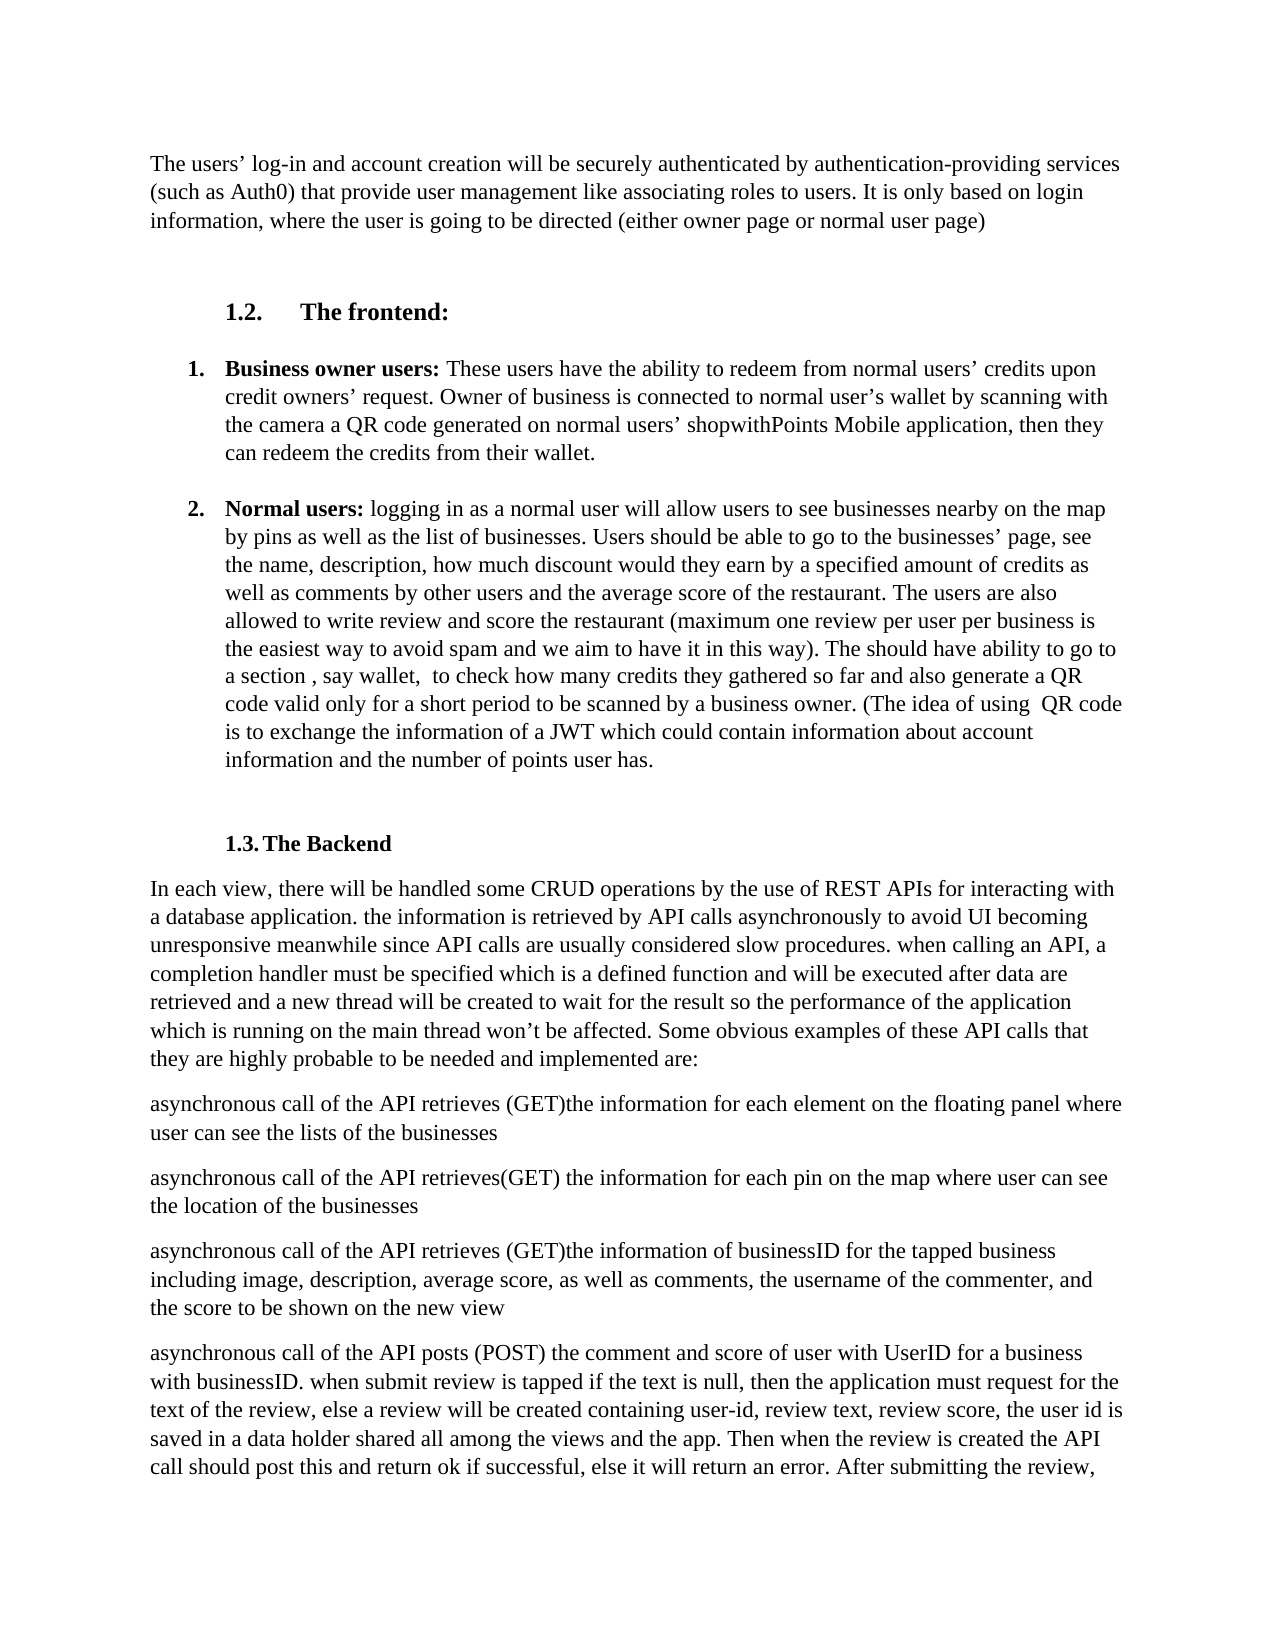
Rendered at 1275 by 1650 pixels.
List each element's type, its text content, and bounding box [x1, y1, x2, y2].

text asynchronous call of the API retrieves (GET)the information of businessID for the tapped business including image, description, average score, as well as comments, the username of the commenter, and the score to be shown on the new view [150, 1237, 1125, 1321]
list Business owner users: These users have the ability to redeem from normal users’ credits upon credit owners’ request. Owner of business is connected to normal user’s wallet by scanning with the camera a QR code generated on normal users’ shopwithPoints Mobile application, then they can redeem the credits from their wallet. [187, 355, 1125, 466]
list The Backend [225, 830, 1125, 856]
list The frontend: [225, 297, 1125, 326]
list Normal users: logging in as a normal user will allow users to see businesses nearby on the map by pins as well as the list of businesses. Users should be able to go to the businesses’ page, see the name, description, how much discount would they earn by a specified amount of credits as well as comments by other users and the average score of the restaurant. The users are also allowed to write review and score the restaurant (maximum one review per user per business is the easiest way to avoid spam and we aim to have it in this way). The should have ability to go to a section , say wallet, to check how many credits they gathered so far and also generate a QR code valid only for a short period to be scanned by a business owner. (The idea of using QR code is to exchange the information of a JWT which could contain information about account information and the number of points user has. [187, 495, 1125, 773]
text In each view, there will be handled some CRUD operations by the use of REST APIs for interacting with a database application. the information is retrieved by API calls asynchronously to avoid UI becoming unresponsive meanwhile since API calls are usually considered slow procedures. when calling an API, a completion handler must be specified which is a defined function and will be executed after data are retrieved and a new thread will be created to wait for the result so the performance of the application which is running on the main thread won’t be affected. Some obvious examples of these API calls that they are highly probable to be needed and implemented are: [150, 874, 1125, 1072]
text asynchronous call of the API retrieves (GET)the information for each element on the floating panel where user can see the lists of the businesses [150, 1090, 1125, 1145]
text The users’ log-in and account creation will be securely authenticated by authentication-providing services (such as Auth0) that provide user management like associating roles to users. It is only based on login information, where the user is going to be directed (either owner page or normal user page) [150, 150, 1125, 233]
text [150, 1339, 1125, 1479]
text asynchronous call of the API retrieves(GET) the information for each pin on the map where user can see the location of the businesses [150, 1164, 1125, 1219]
